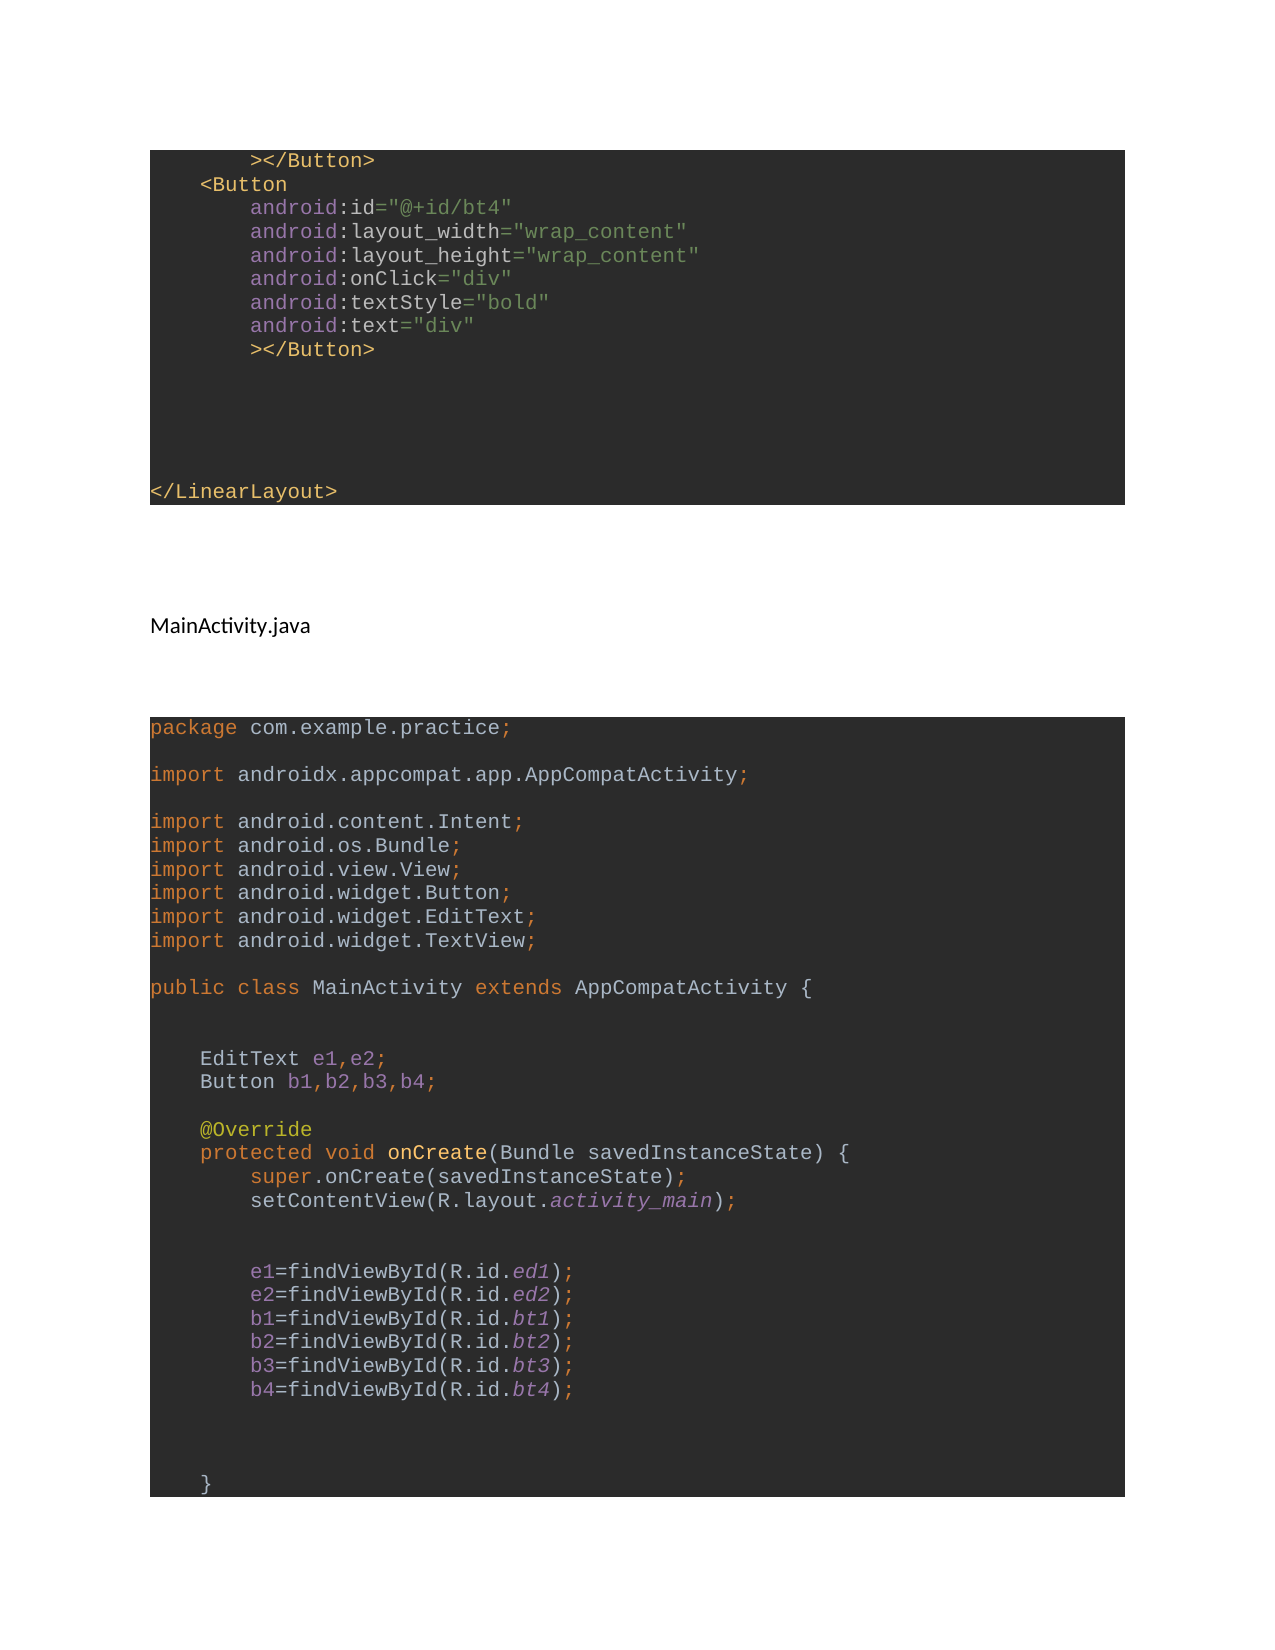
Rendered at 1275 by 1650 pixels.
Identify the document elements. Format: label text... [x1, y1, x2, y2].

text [150, 150, 1125, 505]
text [150, 717, 1125, 1497]
text MainActivity.java [150, 611, 1125, 639]
